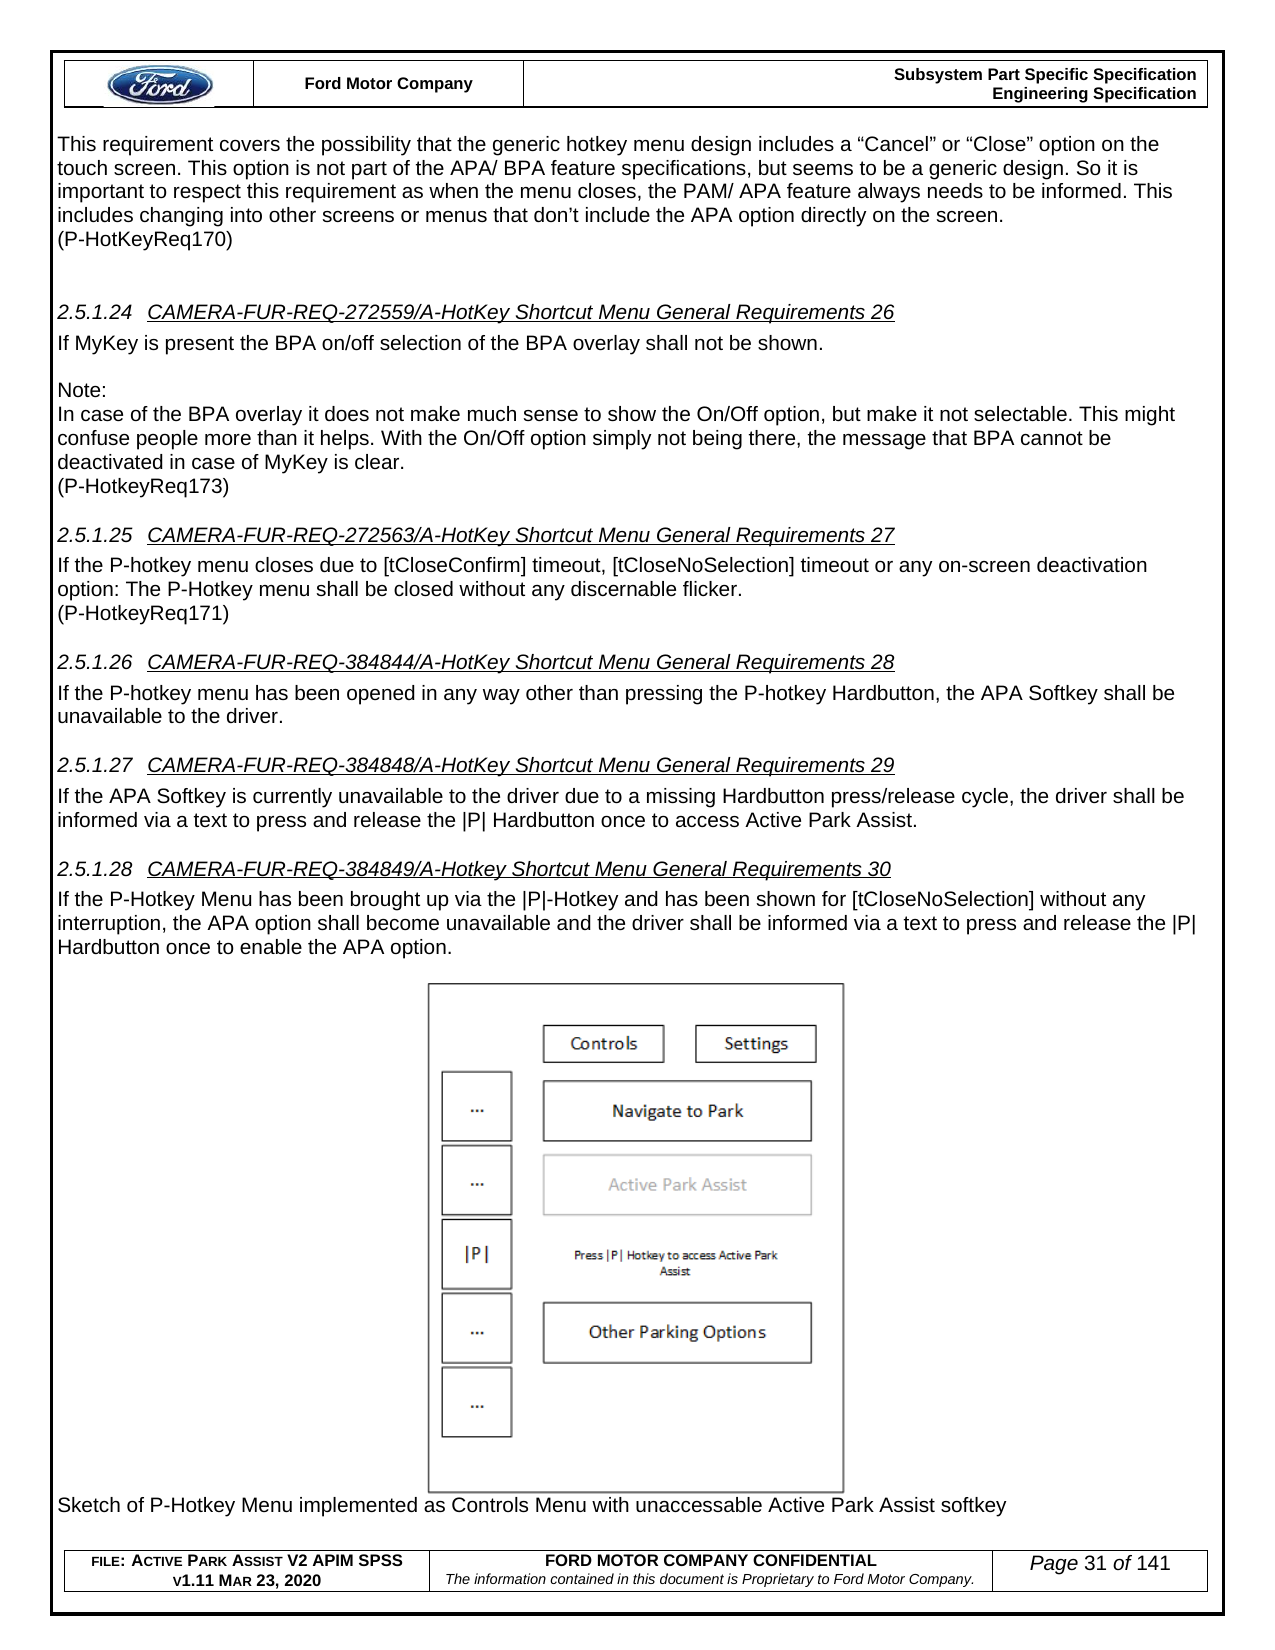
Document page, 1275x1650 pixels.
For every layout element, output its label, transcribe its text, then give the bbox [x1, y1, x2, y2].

subtitle CAMERA-FUR-REQ-272559/A-HotKey Shortcut Menu General Requirements 26 [57, 300, 1215, 324]
text Note: [57, 378, 1215, 402]
subtitle CAMERA-FUR-REQ-384848/A-HotKey Shortcut Menu General Requirements 29 [57, 753, 1215, 777]
text If the P-Hotkey Menu has been brought up via the |P|-Hotkey and has been shown for [tCloseNoSelection] without any interruption, the APA option shall become unavailable and the driver shall be informed via a text to press and release the |P| Hardbutton once to enable the APA option. [57, 887, 1215, 958]
subtitle CAMERA-FUR-REQ-272563/A-HotKey Shortcut Menu General Requirements 27 [57, 523, 1215, 547]
text If the P-hotkey menu closes due to [tCloseConfirm] timeout, [tCloseNoSelection] timeout or any on-screen deactivation option: The P-Hotkey menu shall be closed without any discernable flicker. [57, 553, 1215, 601]
text This requirement covers the possibility that the generic hotkey menu design includes a “Cancel” or “Close” option on the touch screen. This option is not part of the APA/ BPA feature specifications, but seems to be a generic design. So it is important to respect this requirement as when the menu closes, the PAM/ APA feature always needs to be informed. This includes changing into other screens or menus that don’t include the APA option directly on the screen. [57, 131, 1215, 227]
text If the APA Softkey is currently unavailable to the driver due to a missing Hardbutton press/release cycle, the driver shall be informed via a text to press and release the |P| Hardbutton once to access Active Park Assist. [57, 783, 1215, 831]
text If MyKey is present the BPA on/off selection of the BPA overlay shall not be shown. [57, 330, 1215, 354]
picture [103, 61, 215, 107]
subtitle CAMERA-FUR-REQ-384844/A-HotKey Shortcut Menu General Requirements 28 [57, 650, 1215, 674]
text (P-HotkeyReq171) [57, 601, 1215, 625]
text (P-HotKeyReq170) [57, 227, 1215, 251]
text (P-HotkeyReq173) [57, 474, 1215, 498]
text Sketch of P-Hotkey Menu implemented as Controls Menu with unaccessable Active Park Assist softkey [57, 1493, 1215, 1517]
text If the P-hotkey menu has been opened in any way other than pressing the P-hotkey Hardbutton, the APA Softkey shall be unavailable to the driver. [57, 680, 1215, 728]
subtitle CAMERA-FUR-REQ-384849/A-Hotkey Shortcut Menu General Requirements 30 [57, 856, 1215, 880]
picture [427, 982, 845, 1494]
text In case of the BPA overlay it does not make much sense to show the On/Off option, but make it not selectable. This might confuse people more than it helps. With the On/Off option simply not being there, the message that BPA cannot be deactivated in case of MyKey is clear. [57, 402, 1215, 474]
